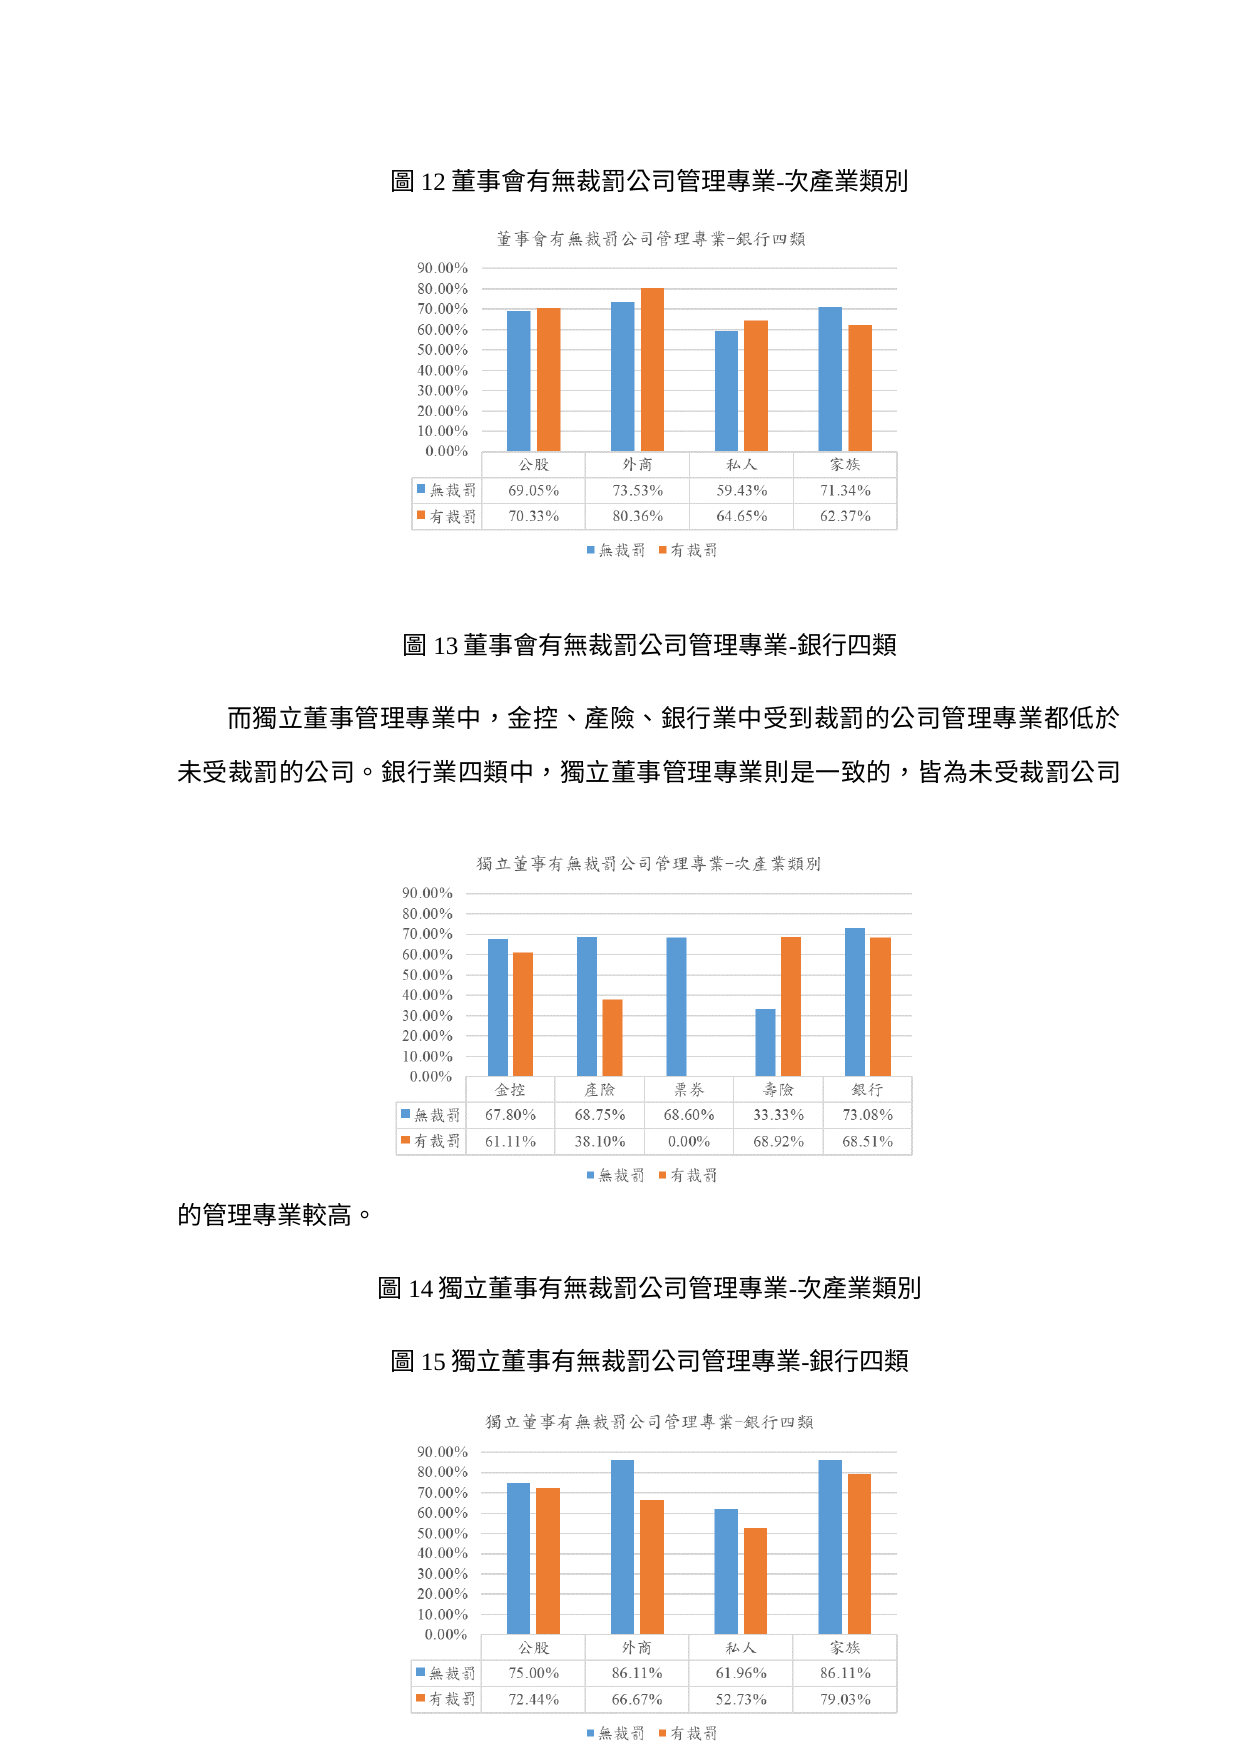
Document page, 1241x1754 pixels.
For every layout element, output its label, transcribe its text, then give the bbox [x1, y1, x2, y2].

picture [386, 1399, 913, 1754]
text 圖 14 獨立董事有無裁罰公司管理專業-次產業類別 [177, 1268, 1122, 1305]
text 圖 15 獨立董事有無裁罰公司管理專業-銀行四類 [177, 1342, 1122, 1378]
picture [371, 841, 928, 1196]
picture [386, 215, 913, 571]
text 圖 12 董事會有無裁罰公司管理專業-次產業類別 [177, 161, 1122, 198]
